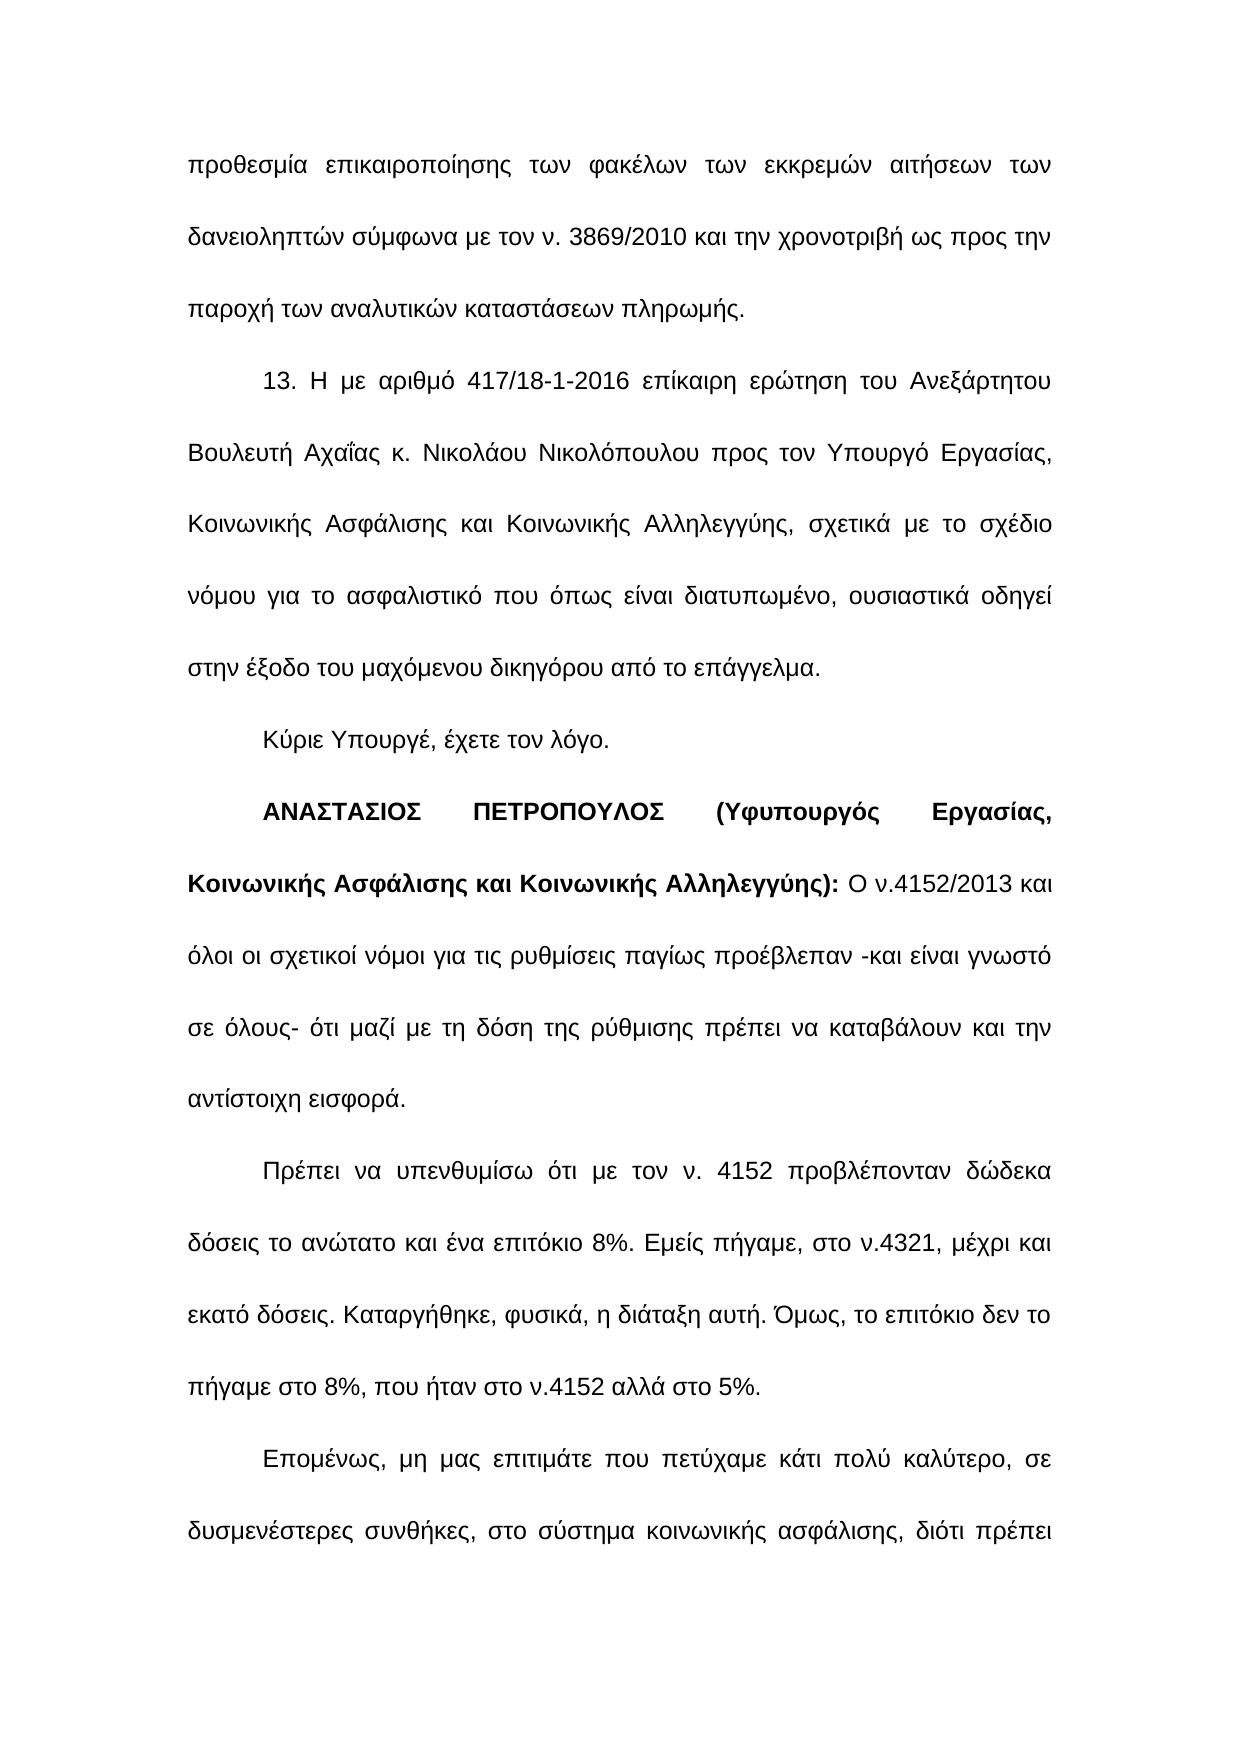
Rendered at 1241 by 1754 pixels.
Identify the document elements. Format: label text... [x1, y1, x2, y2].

text Κύριε Υπουργέ, έχετε τον λόγο. [187, 725, 1053, 754]
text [187, 150, 1053, 322]
text ΑΝΑΣΤΑΣΙΟΣ ΠΕΤΡΟΠΟΥΛΟΣ (Υφυπουργός Εργασίας, Κοινωνικής Ασφάλισης και Κοινωνικής Αλληλεγγύης): Ο ν.4152/2013 και όλοι οι σχετικοί νόμοι για τις ρυθμίσεις παγίως προέβλεπαν -και είναι γνωστό σε όλους- ότι μαζί με τη δόση της ρύθμισης πρέπει να καταβάλουν και την αντίστοιχη εισφορά. [187, 797, 1053, 1113]
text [187, 1444, 1053, 1544]
text Πρέπει να υπενθυμίσω ότι με τον ν. 4152 προβλέπονταν δώδεκα δόσεις το ανώτατο και ένα επιτόκιο 8%. Εμείς πήγαμε, στο ν.4321, μέχρι και εκατό δόσεις. Καταργήθηκε, φυσικά, η διάταξη αυτή. Όμως, το επιτόκιο δεν το πήγαμε στο 8%, που ήταν στο ν.4152 αλλά στο 5%. [187, 1156, 1053, 1401]
text 13. Η με αριθμό 417/18-1-2016 επίκαιρη ερώτηση του Ανεξάρτητου Βουλευτή Αχαΐας κ. Νικολάου Νικολόπουλου προς τον Υπουργό Εργασίας, Κοινωνικής Ασφάλισης και Κοινωνικής Αλληλεγγύης, σχετικά με το σχέδιο νόμου για το ασφαλιστικό που όπως είναι διατυπωμένο, ουσιαστικά οδηγεί στην έξοδο του μαχόμενου δικηγόρου από το επάγγελμα. [187, 366, 1053, 682]
